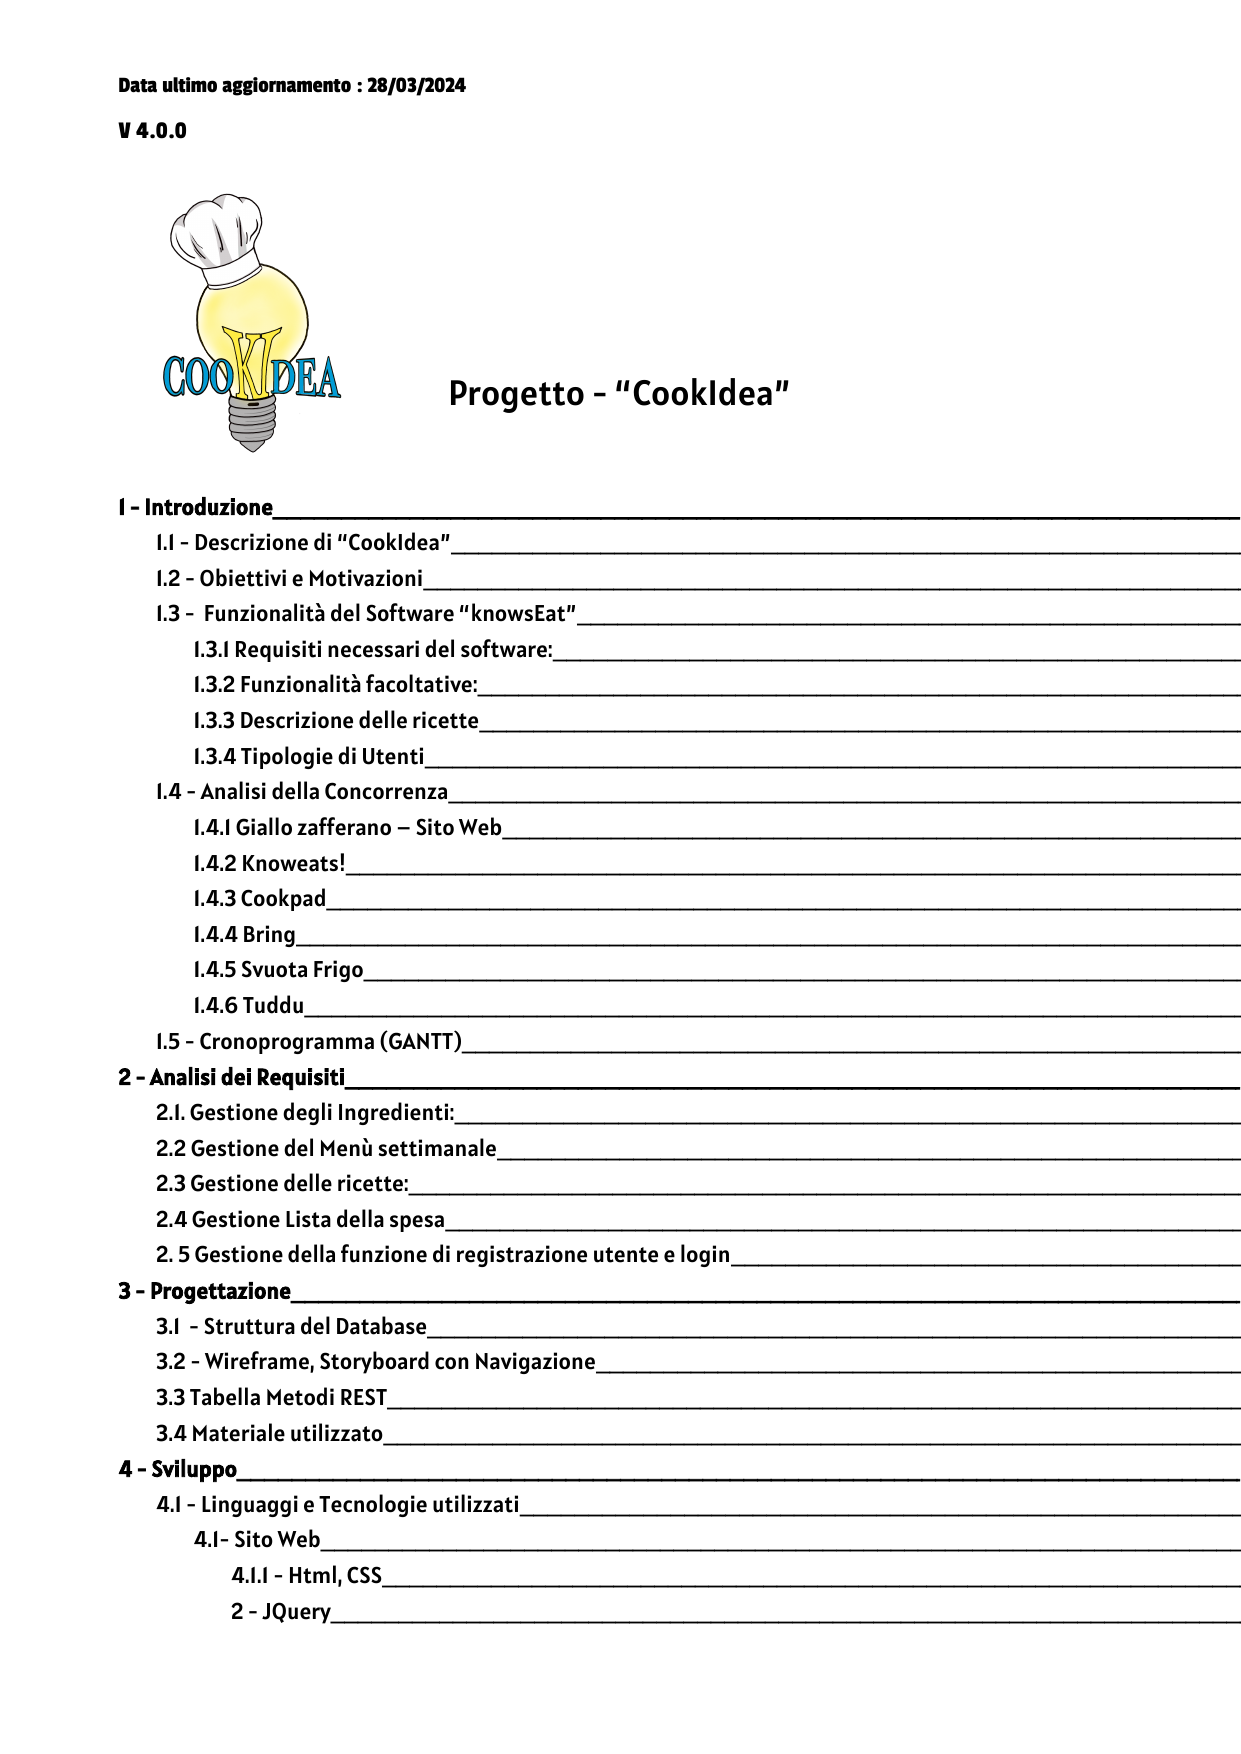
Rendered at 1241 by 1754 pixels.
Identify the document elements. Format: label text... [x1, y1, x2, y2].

text Progetto - “CookIdea” [392, 369, 1122, 415]
picture [121, 182, 392, 453]
